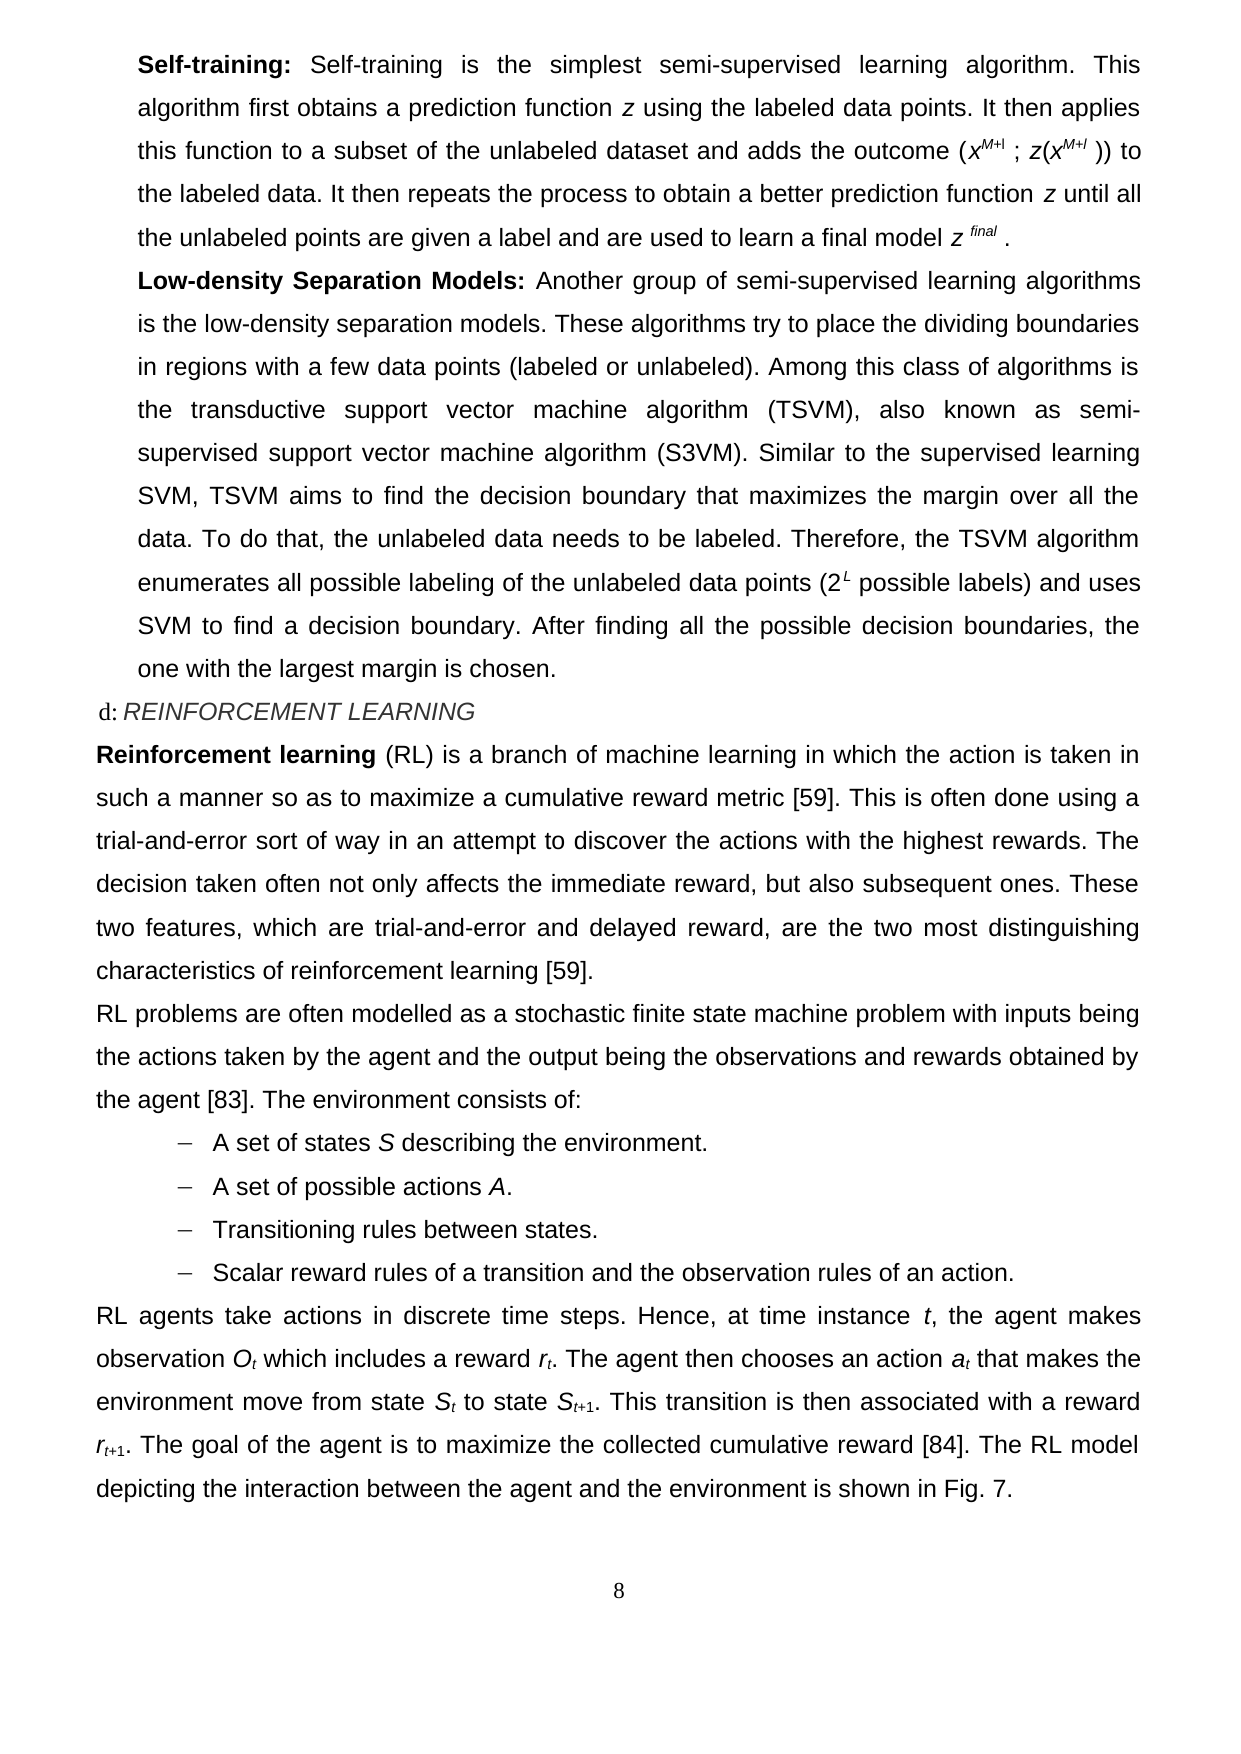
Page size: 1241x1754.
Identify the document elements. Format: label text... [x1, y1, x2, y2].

list Transitioning rules between states. [175, 1215, 1052, 1243]
text RL problems are often modelled as a stochastic finite state machine problem with inputs being the actions taken by the agent and the output being the observations and rewards obtained by the agent [83]. The environment consists of: [96, 999, 1142, 1114]
list A set of possible actions A. [175, 1171, 1052, 1200]
text Self-training: Self-training is the simplest semi-supervised learning algorithm. This algorithm first obtains a prediction function z using the labeled data points. It then applies this function to a subset of the unlabeled dataset and adds the outcome (xM+l ; z(xM+l )) to the labeled data. It then repeats the process to obtain a better prediction function z until all the unlabeled points are given a label and are used to learn a final model z final . [137, 50, 1142, 251]
text Reinforcement learning (RL) is a branch of machine learning in which the action is taken in such a manner so as to maximize a cumulative reward metric [59]. This is often done using a trial-and-error sort of way in an attempt to discover the actions with the highest rewards. The decision taken often not only affects the immediate reward, but also subsequent ones. These two features, which are trial-and-error and delayed reward, are the two most distinguishing characteristics of reinforcement learning [59]. [96, 740, 1142, 984]
list Scalar reward rules of a transition and the observation rules of an action. [175, 1258, 1052, 1287]
text Low-density Separation Models: Another group of semi-supervised learning algorithms is the low-density separation models. These algorithms try to place the dividing boundaries in regions with a few data points (labeled or unlabeled). Among this class of algorithms is the transductive support vector machine algorithm (TSVM), also known as semi-supervised support vector machine algorithm (S3VM). Similar to the supervised learning SVM, TSVM aims to find the decision boundary that maximizes the margin over all the data. To do that, the unlabeled data needs to be labeled. Therefore, the TSVM algorithm enumerates all possible labeling of the unlabeled data points (2L possible labels) and uses SVM to find a decision boundary. After finding all the possible decision boundaries, the one with the largest margin is chosen. [137, 266, 1142, 682]
list A set of states S describing the environment. [175, 1128, 1052, 1157]
list REINFORCEMENT LEARNING [98, 697, 1142, 726]
text RL agents take actions in discrete time steps. Hence, at time instance t, the agent makes observation Ot which includes a reward rt. The agent then chooses an action at that makes the environment move from state St to state St+1. This transition is then associated with a reward rt+1. The goal of the agent is to maximize the collected cumulative reward [84]. The RL model depicting the interaction between the agent and the environment is shown in Fig. 7. [96, 1301, 1142, 1502]
